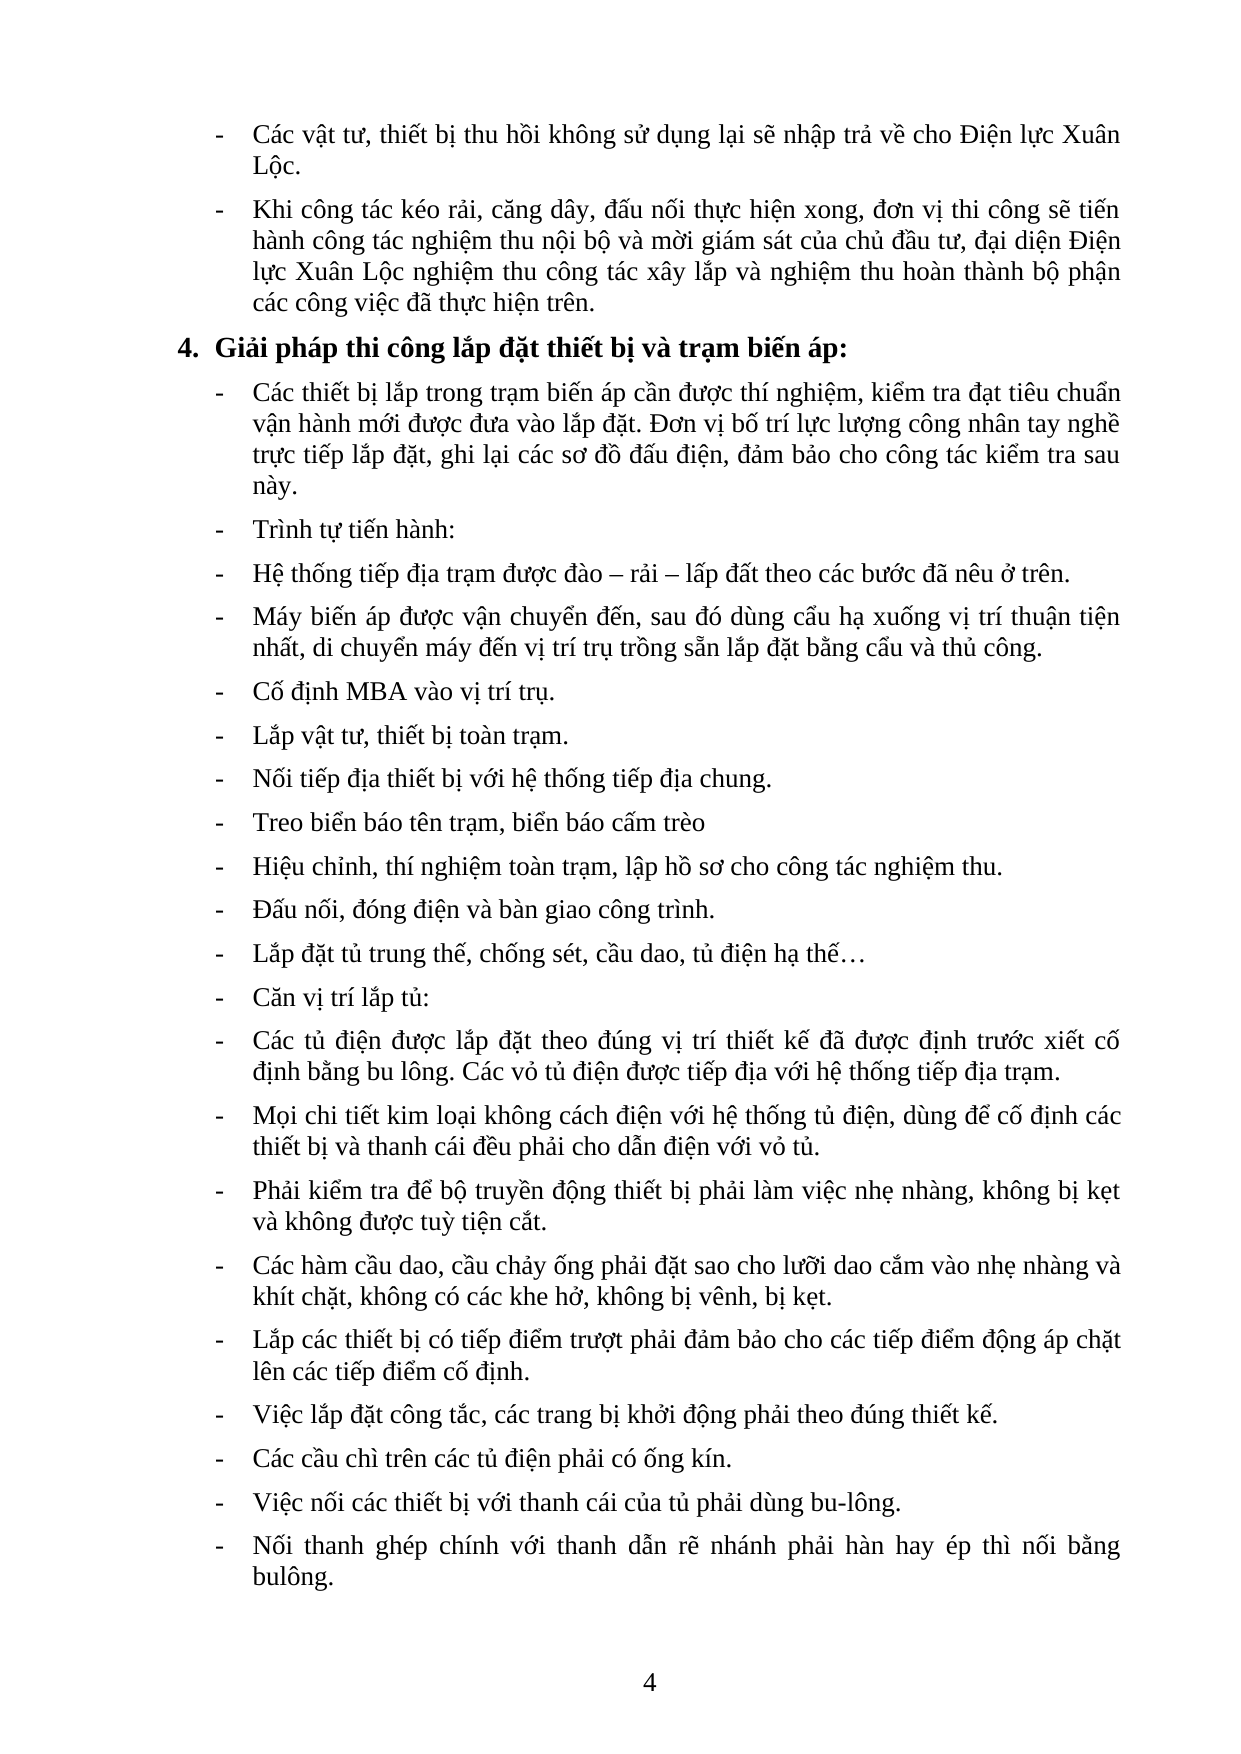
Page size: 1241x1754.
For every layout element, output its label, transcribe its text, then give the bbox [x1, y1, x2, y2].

text Nối thanh ghép chính với thanh dẫn rẽ nhánh phải hàn hay ép thì nối bằng bulông. [215, 1529, 1122, 1592]
text Hiệu chỉnh, thí nghiệm toàn trạm, lập hồ sơ cho công tác nghiệm thu. [215, 850, 1122, 881]
text Cố định MBA vào vị trí trụ. [215, 675, 1122, 706]
text Các vật tư, thiết bị thu hồi không sử dụng lại sẽ nhập trả về cho Điện lực Xuân Lộc. [215, 118, 1122, 180]
text Các cầu chì trên các tủ điện phải có ống kín. [215, 1442, 1122, 1473]
text Căn vị trí lắp tủ: [215, 981, 1122, 1012]
text Việc lắp đặt công tắc, các trang bị khởi động phải theo đúng thiết kế. [215, 1398, 1122, 1429]
text Mọi chi tiết kim loại không cách điện với hệ thống tủ điện, dùng để cố định các thiết bị và thanh cái đều phải cho dẫn điện với vỏ tủ. [215, 1099, 1122, 1161]
text Treo biển báo tên trạm, biển báo cấm trèo [215, 806, 1122, 837]
text Lắp các thiết bị có tiếp điểm trượt phải đảm bảo cho các tiếp điểm động áp chặt lên các tiếp điểm cố định. [215, 1323, 1122, 1386]
text Lắp vật tư, thiết bị toàn trạm. [215, 719, 1122, 750]
text Đấu nối, đóng điện và bàn giao công trình. [215, 893, 1122, 924]
text Máy biến áp được vận chuyển đến, sau đó dùng cẩu hạ xuống vị trí thuận tiện nhất, di chuyển máy đến vị trí trụ trồng sẵn lắp đặt bằng cẩu và thủ công. [215, 600, 1122, 663]
text Các tủ điện được lắp đặt theo đúng vị trí thiết kế đã được định trước xiết cố định bằng bu lông. Các vỏ tủ điện được tiếp địa với hệ thống tiếp địa trạm. [215, 1024, 1122, 1087]
text Hệ thống tiếp địa trạm được đào – rải – lấp đất theo các bước đã nêu ở trên. [215, 557, 1122, 588]
text Lắp đặt tủ trung thế, chống sét, cầu dao, tủ điện hạ thế… [215, 937, 1122, 968]
text Nối tiếp địa thiết bị với hệ thống tiếp địa chung. [215, 762, 1122, 794]
text Các hàm cầu dao, cầu chảy ống phải đặt sao cho lưỡi dao cắm vào nhẹ nhàng và khít chặt, không có các khe hở, không bị vênh, bị kẹt. [215, 1249, 1122, 1311]
text Trình tự tiến hành: [215, 513, 1122, 544]
text Phải kiểm tra để bộ truyền động thiết bị phải làm việc nhẹ nhàng, không bị kẹt và không được tuỳ tiện cắt. [215, 1174, 1122, 1236]
text Giải pháp thi công lắp đặt thiết bị và trạm biến áp: [177, 330, 1122, 363]
text Các thiết bị lắp trong trạm biến áp cần được thí nghiệm, kiểm tra đạt tiêu chuẩn vận hành mới được đưa vào lắp đặt. Đơn vị bố trí lực lượng công nhân tay nghề trực tiếp lắp đặt, ghi lại các sơ đồ đấu điện, đảm bảo cho công tác kiểm tra sau này. [215, 376, 1122, 501]
text Việc nối các thiết bị với thanh cái của tủ phải dùng bu-lông. [215, 1486, 1122, 1517]
